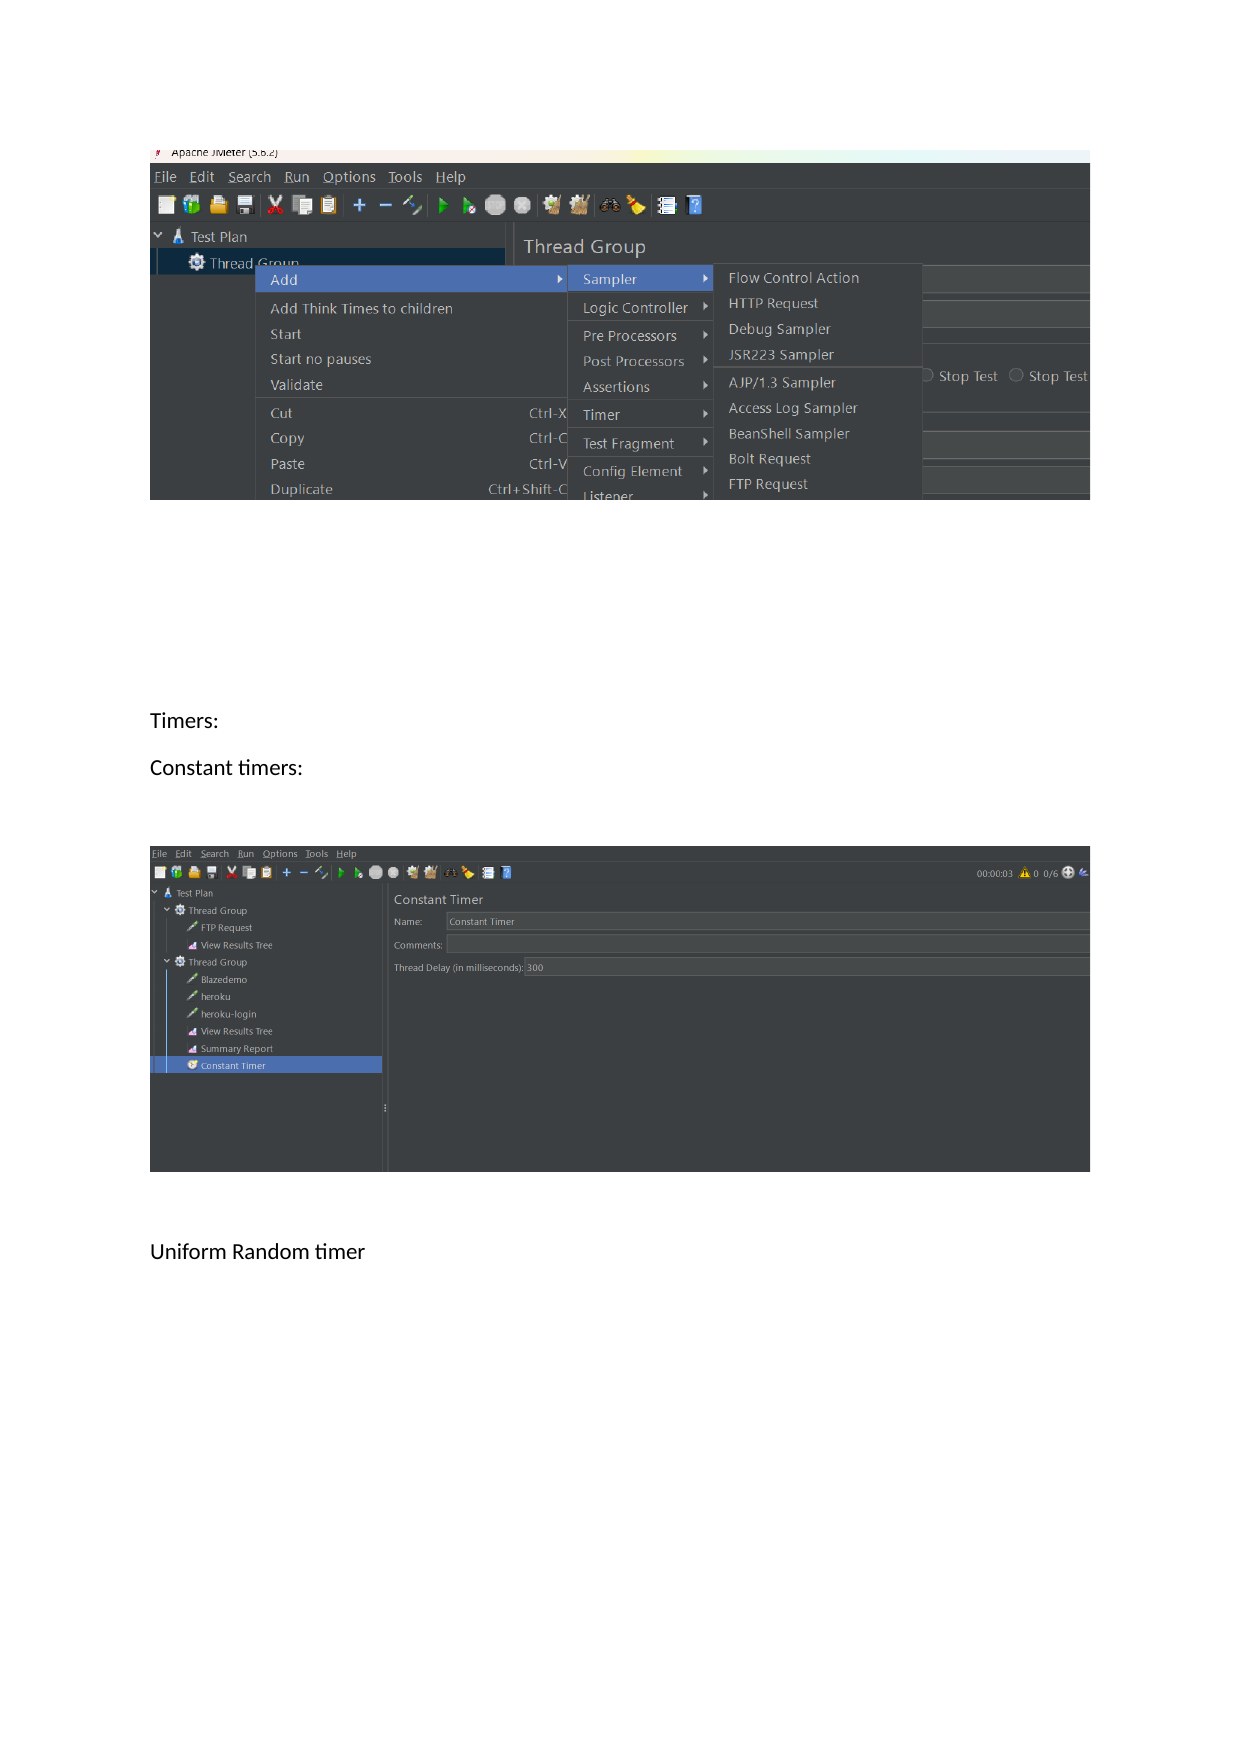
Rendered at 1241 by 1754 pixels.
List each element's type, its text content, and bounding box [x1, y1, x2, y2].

picture [150, 846, 1091, 1172]
text Timers: [150, 706, 1090, 734]
text Constant timers: [150, 753, 1090, 781]
text Uniform Random timer [150, 1237, 1090, 1265]
picture [150, 150, 1091, 500]
